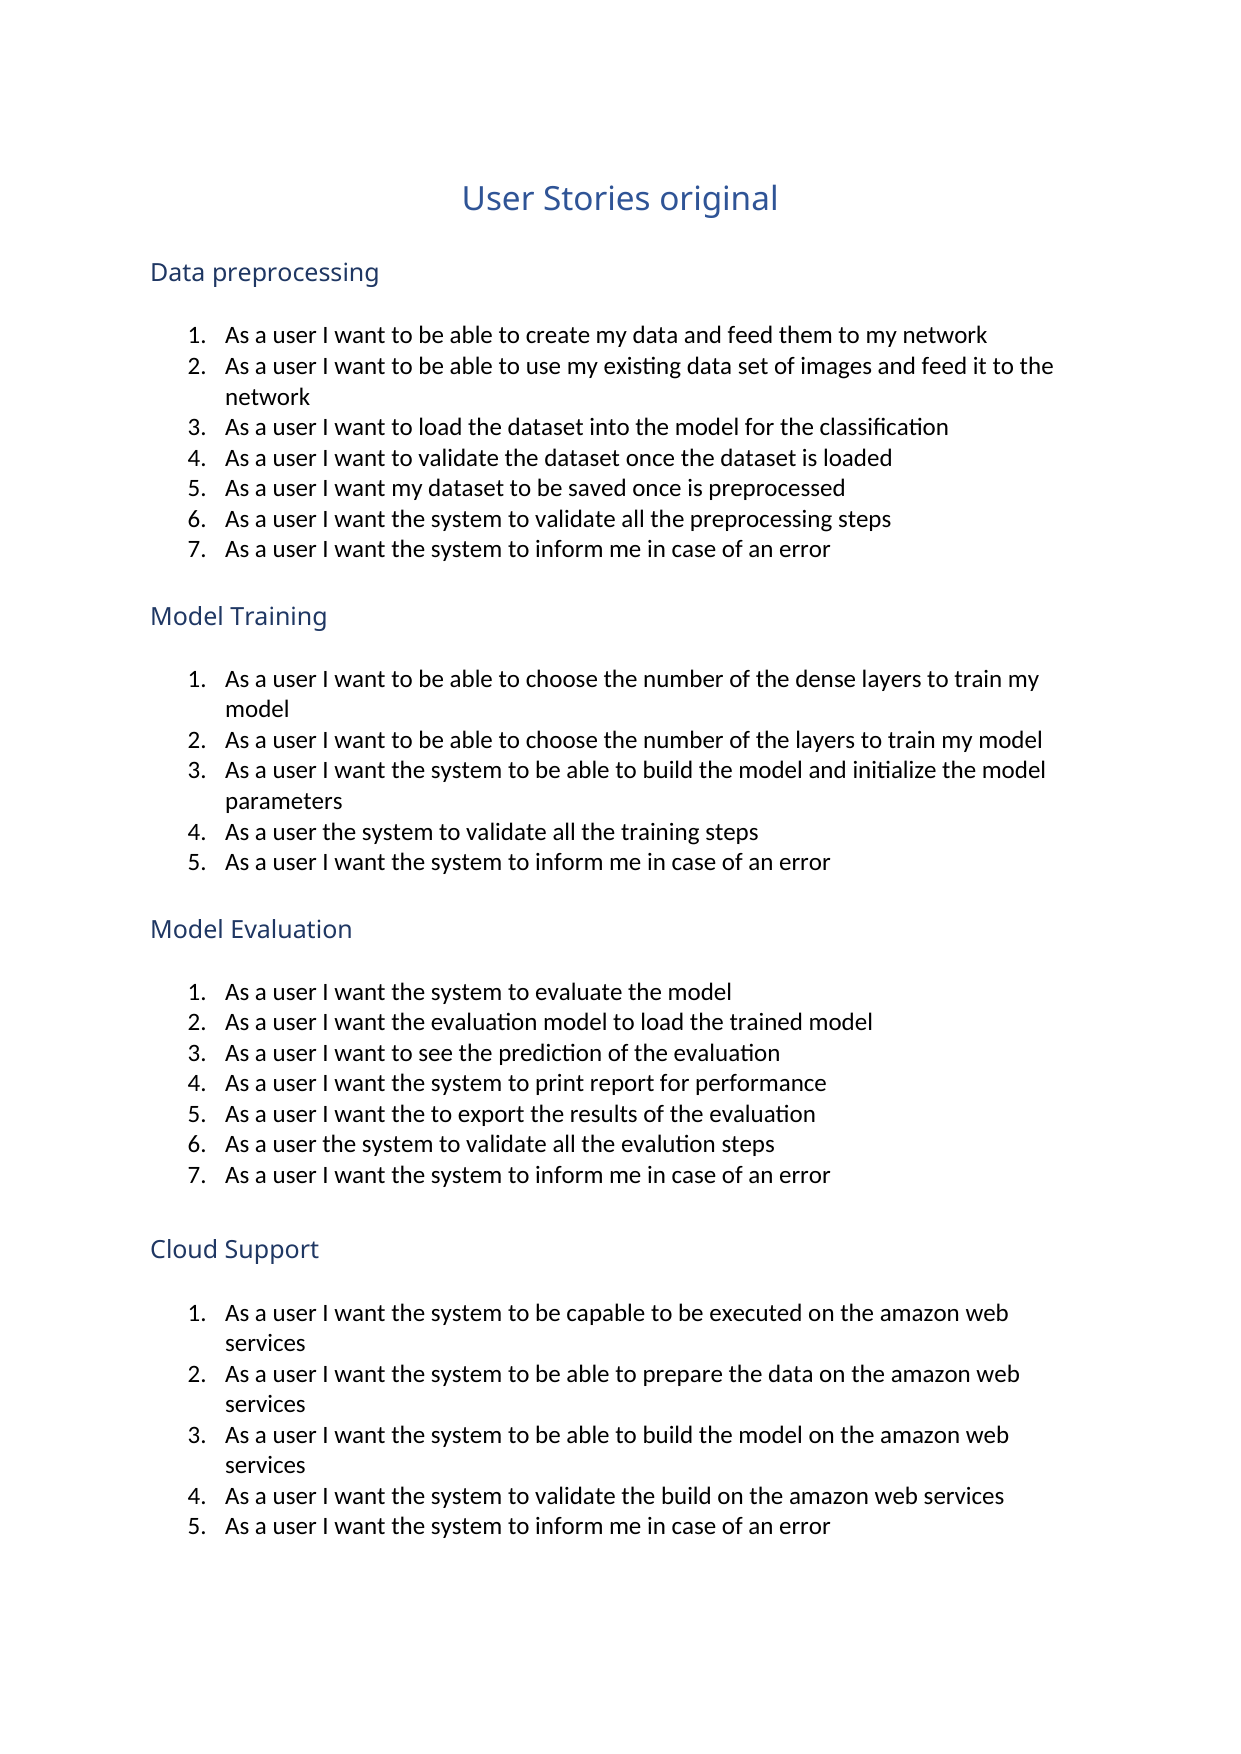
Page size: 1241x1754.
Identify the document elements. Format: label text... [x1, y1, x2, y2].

list As a user I want the system to be capable to be executed on the amazon web services [187, 1297, 1090, 1358]
subtitle Model Evaluation [150, 911, 1090, 946]
list As a user I want the system to inform me in case of an error [187, 1159, 1090, 1190]
list As a user the system to validate all the training steps [187, 816, 1090, 846]
list As a user I want to be able to create my data and feed them to my network [187, 320, 1090, 350]
list As a user I want the system to inform me in case of an error [187, 846, 1090, 877]
list As a user I want the to export the results of the evaluation [187, 1098, 1090, 1129]
list As a user I want to be able to use my existing data set of images and feed it to the network [187, 350, 1090, 411]
list As a user I want the system to evaluate the model [187, 976, 1090, 1007]
list As a user I want the system to validate the build on the amazon web services [187, 1480, 1090, 1510]
list As a user I want the system to print report for performance [187, 1068, 1090, 1098]
list As a user I want the system to inform me in case of an error [187, 533, 1090, 564]
list As a user I want to validate the dataset once the dataset is loaded [187, 442, 1090, 472]
list As a user I want the system to be able to prepare the data on the amazon web services [187, 1358, 1090, 1419]
list As a user I want to see the prediction of the evaluation [187, 1037, 1090, 1068]
list As a user I want the system to be able to build the model on the amazon web services [187, 1419, 1090, 1480]
subtitle Cloud Support [150, 1232, 1090, 1266]
list As a user I want to be able to choose the number of the dense layers to train my model [187, 663, 1090, 724]
list As a user I want the system to validate all the preprocessing steps [187, 503, 1090, 533]
subtitle Data preprocessing [150, 255, 1090, 289]
list As a user I want the evaluation model to load the trained model [187, 1007, 1090, 1037]
list As a user I want to load the dataset into the model for the classification [187, 411, 1090, 442]
list As a user the system to validate all the evalution steps [187, 1129, 1090, 1159]
list As a user I want the system to be able to build the model and initialize the model parameters [187, 755, 1090, 816]
list As a user I want my dataset to be saved once is preprocessed [187, 472, 1090, 503]
subtitle Model Training [150, 598, 1090, 633]
list As a user I want the system to inform me in case of an error [187, 1510, 1090, 1541]
subtitle User Stories original [150, 175, 1090, 220]
list As a user I want to be able to choose the number of the layers to train my model [187, 724, 1090, 755]
